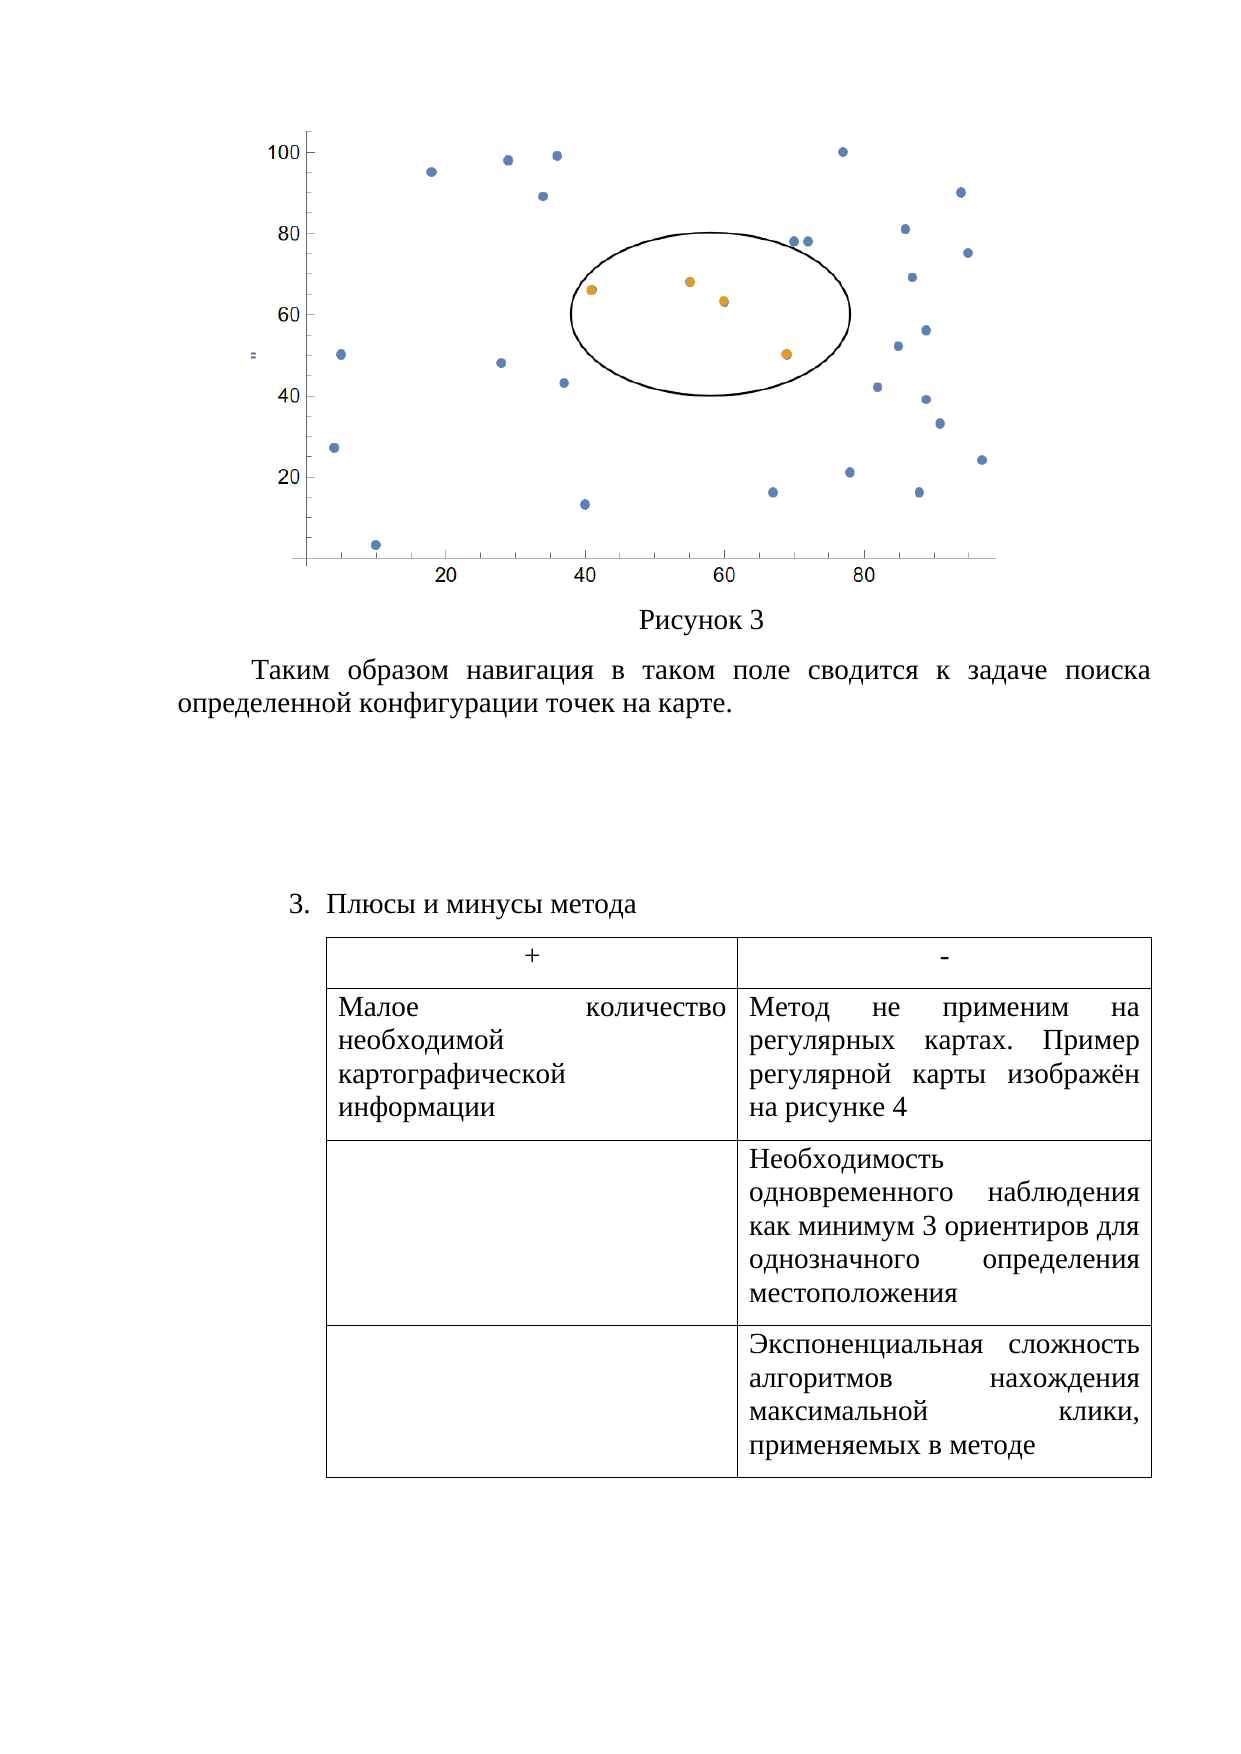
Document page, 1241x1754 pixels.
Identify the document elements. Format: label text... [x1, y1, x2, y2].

table_cell [327, 1141, 737, 1325]
table_cell [327, 1326, 737, 1477]
text Таким образом навигация в таком поле сводится к задаче поиска определенной конфигурации точек на карте. [177, 652, 1152, 719]
table_cell Необходимость одновременного наблюдения как минимум 3 ориентиров для однозначного определения местоположения [738, 1141, 1151, 1325]
table_cell Экспоненциальная сложность алгоритмов нахождения максимальной клики, применяемых в методе [738, 1326, 1151, 1477]
table_cell Метод не применим на регулярных картах. Пример регулярной карты изображён на рисунке 4 [738, 989, 1151, 1140]
list Плюсы и минусы метода [288, 886, 1152, 920]
text Рисунок 3 [177, 602, 1152, 635]
table_header - [738, 938, 1151, 988]
table_header + [327, 938, 737, 988]
table_cell Малое количество необходимой картографической информации [327, 989, 737, 1140]
picture [251, 118, 1009, 586]
